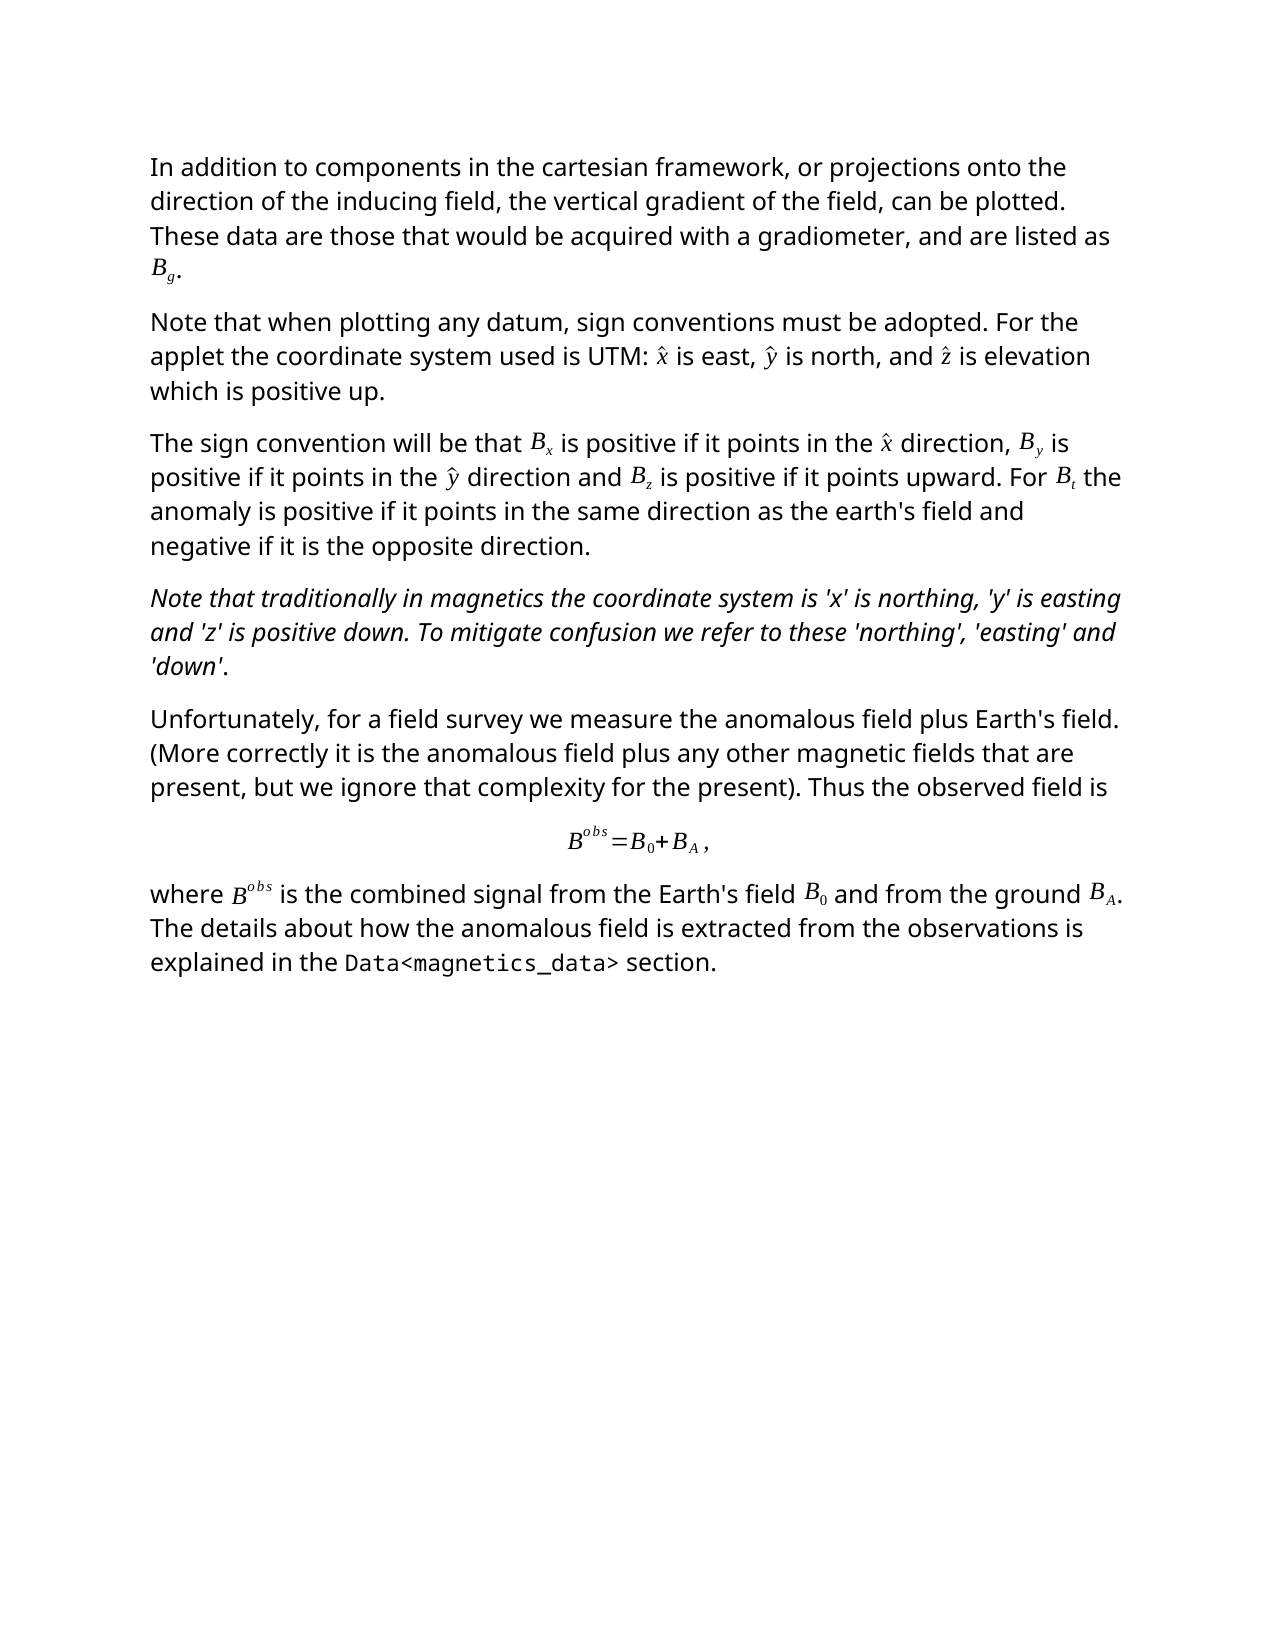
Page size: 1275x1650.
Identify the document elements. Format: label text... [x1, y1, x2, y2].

text Unfortunately, for a field survey we measure the anomalous field plus Earth's field. (More correctly it is the anomalous field plus any other magnetic fields that are present, but we ignore that complexity for the present). Thus the observed field is [150, 702, 1125, 804]
text In addition to components in the cartesian framework, or projections onto the direction of the inducing field, the vertical gradient of the field, can be plotted. These data are those that would be acquired with a gradiometer, and are listed as . [150, 150, 1125, 286]
text Note that traditionally in magnetics the coordinate system is 'x' is northing, 'y' is easting and 'z' is positive down. To mitigate confusion we refer to these 'northing', 'easting' and 'down'. [150, 581, 1125, 683]
text where is the combined signal from the Earth's field and from the ground . The details about how the anomalous field is extracted from the observations is explained in the Data<magnetics_data> section. [150, 876, 1125, 979]
text Note that when plotting any datum, sign conventions must be adopted. For the applet the coordinate system used is UTM: is east, is north, and is elevation which is positive up. [150, 305, 1125, 407]
text The sign convention will be that is positive if it points in the direction, is positive if it points in the direction and is positive if it points upward. For the anomaly is positive if it points in the same direction as the earth's field and negative if it is the opposite direction. [150, 426, 1125, 562]
